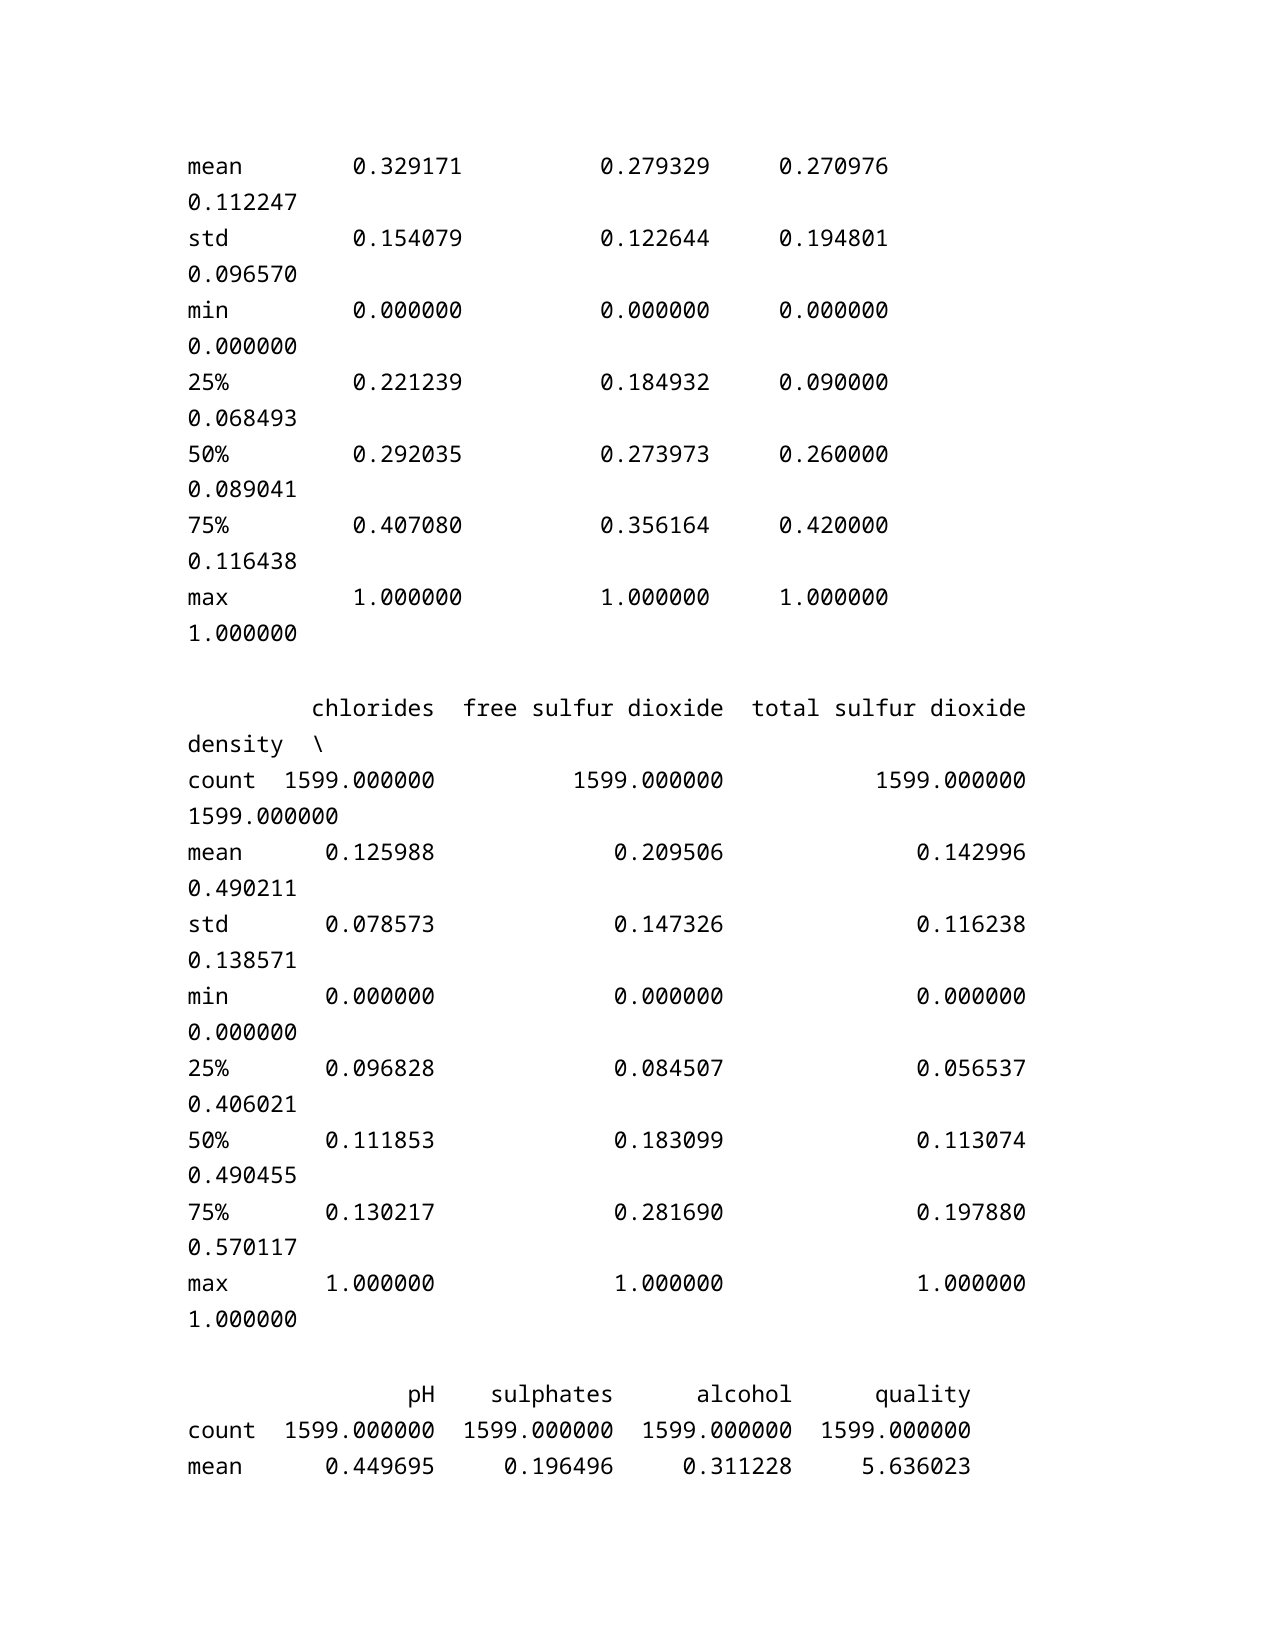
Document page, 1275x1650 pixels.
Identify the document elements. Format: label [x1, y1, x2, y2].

text [187, 150, 1087, 1481]
